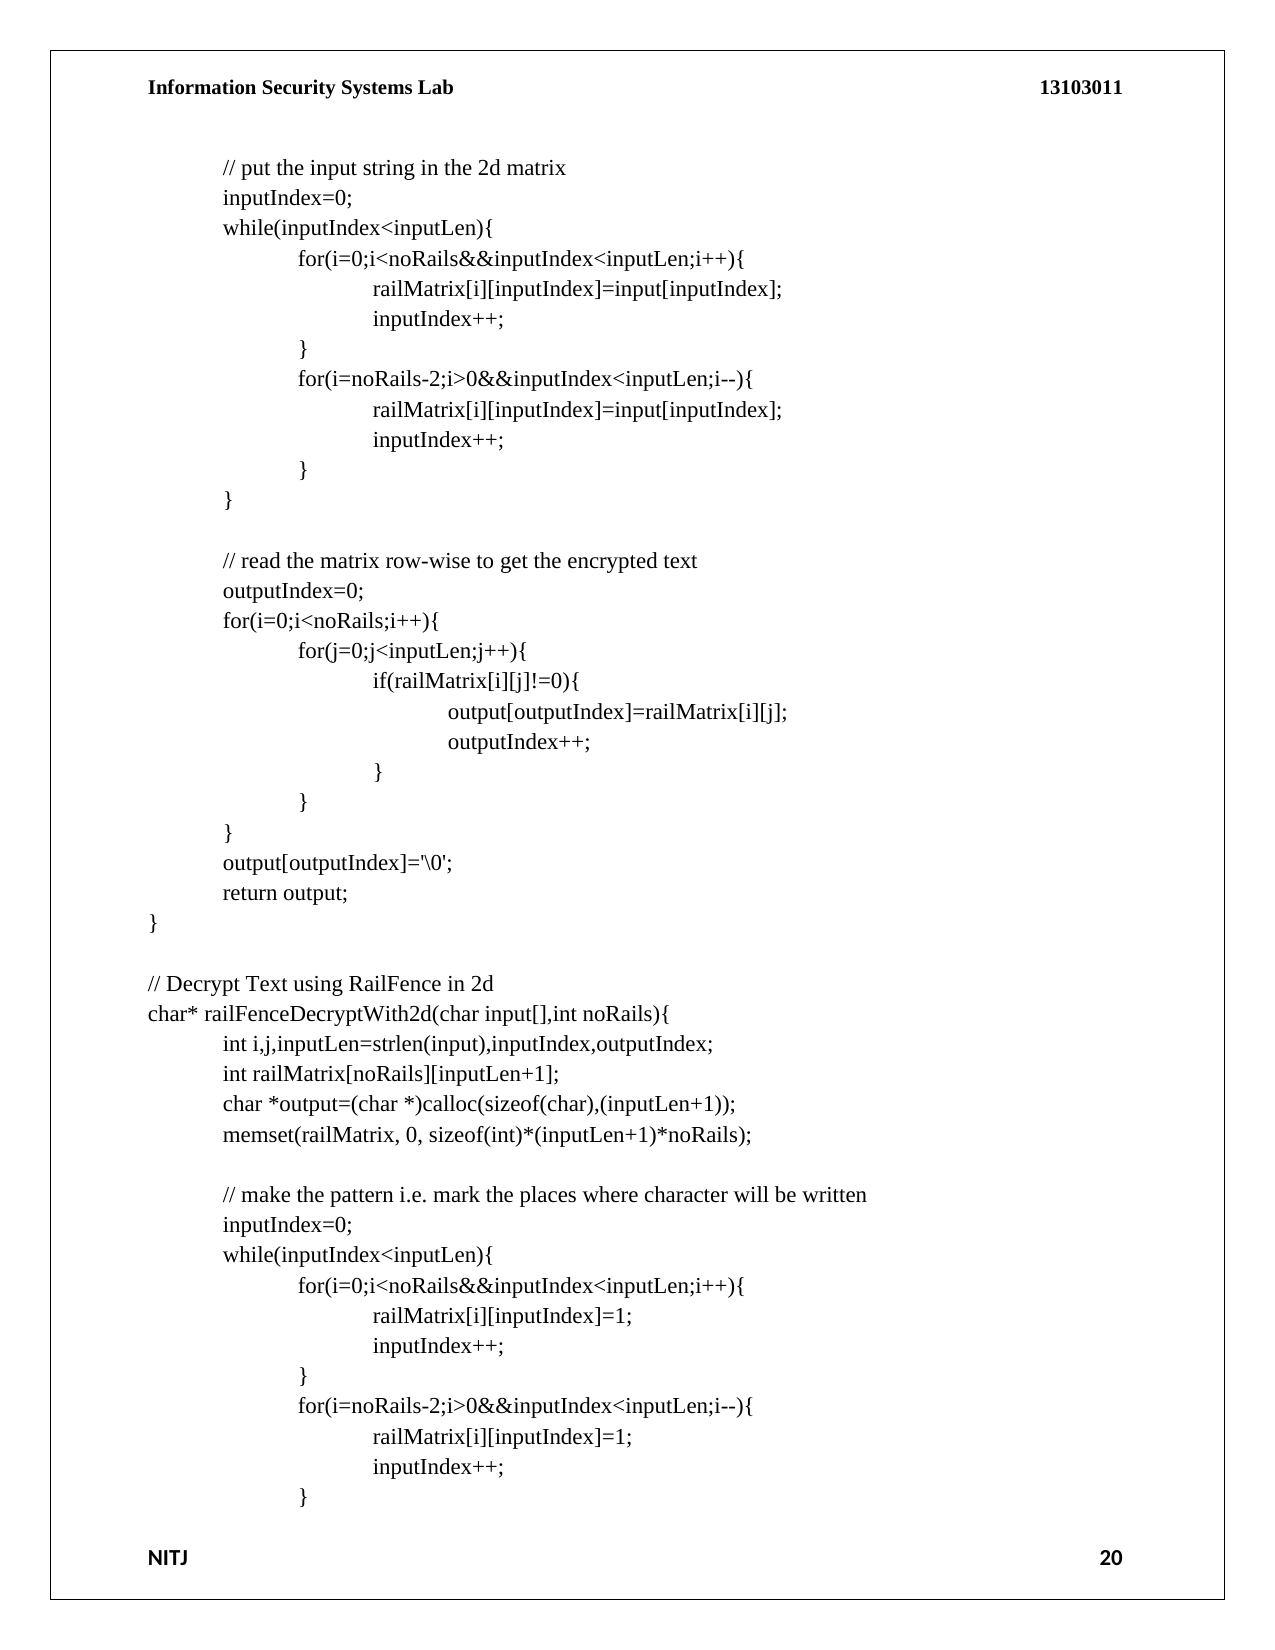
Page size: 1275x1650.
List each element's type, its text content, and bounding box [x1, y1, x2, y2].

text for(i=0;i<noRails&&inputIndex<inputLen;i++){ [148, 244, 1169, 271]
text // make the pattern i.e. mark the places where character will be written [148, 1181, 1169, 1207]
text inputIndex=0; [148, 1211, 1169, 1238]
text } [148, 909, 1169, 936]
text } [148, 788, 1169, 815]
text inputIndex++; [148, 426, 1169, 452]
text } [148, 1483, 1169, 1509]
text railMatrix[i][inputIndex]=1; [148, 1302, 1169, 1328]
text for(i=noRails-2;i>0&&inputIndex<inputLen;i--){ [148, 1392, 1169, 1419]
text for(j=0;j<inputLen;j++){ [148, 637, 1169, 664]
text railMatrix[i][inputIndex]=input[inputIndex]; [148, 275, 1169, 301]
text char* railFenceDecryptWith2d(char input[],int noRails){ [148, 1000, 1169, 1026]
text char *output=(char *)calloc(sizeof(char),(inputLen+1)); [148, 1090, 1169, 1117]
text inputIndex=0; [148, 184, 1169, 211]
text output[outputIndex]=railMatrix[i][j]; [148, 698, 1169, 724]
text } [148, 335, 1169, 362]
text memset(railMatrix, 0, sizeof(int)*(inputLen+1)*noRails); [148, 1121, 1169, 1147]
text // put the input string in the 2d matrix [148, 154, 1169, 180]
text outputIndex=0; [148, 577, 1169, 603]
text output[outputIndex]='\0'; [148, 849, 1169, 875]
text return output; [148, 879, 1169, 905]
text if(railMatrix[i][j]!=0){ [148, 667, 1169, 694]
text // Decrypt Text using RailFence in 2d [148, 969, 1169, 996]
text for(i=0;i<noRails;i++){ [148, 607, 1169, 633]
text } [148, 486, 1169, 513]
text // read the matrix row-wise to get the encrypted text [148, 547, 1169, 573]
text } [148, 456, 1169, 482]
text inputIndex++; [148, 305, 1169, 331]
text } [148, 1362, 1169, 1389]
text for(i=noRails-2;i>0&&inputIndex<inputLen;i--){ [148, 365, 1169, 392]
text outputIndex++; [148, 728, 1169, 754]
text int i,j,inputLen=strlen(input),inputIndex,outputIndex; [148, 1030, 1169, 1056]
text while(inputIndex<inputLen){ [148, 1241, 1169, 1268]
text railMatrix[i][inputIndex]=input[inputIndex]; [148, 396, 1169, 422]
text } [148, 818, 1169, 845]
text int railMatrix[noRails][inputLen+1]; [148, 1060, 1169, 1087]
text inputIndex++; [148, 1453, 1169, 1479]
text for(i=0;i<noRails&&inputIndex<inputLen;i++){ [148, 1272, 1169, 1298]
text inputIndex++; [148, 1332, 1169, 1358]
text railMatrix[i][inputIndex]=1; [148, 1423, 1169, 1449]
text while(inputIndex<inputLen){ [148, 214, 1169, 241]
text } [148, 758, 1169, 784]
